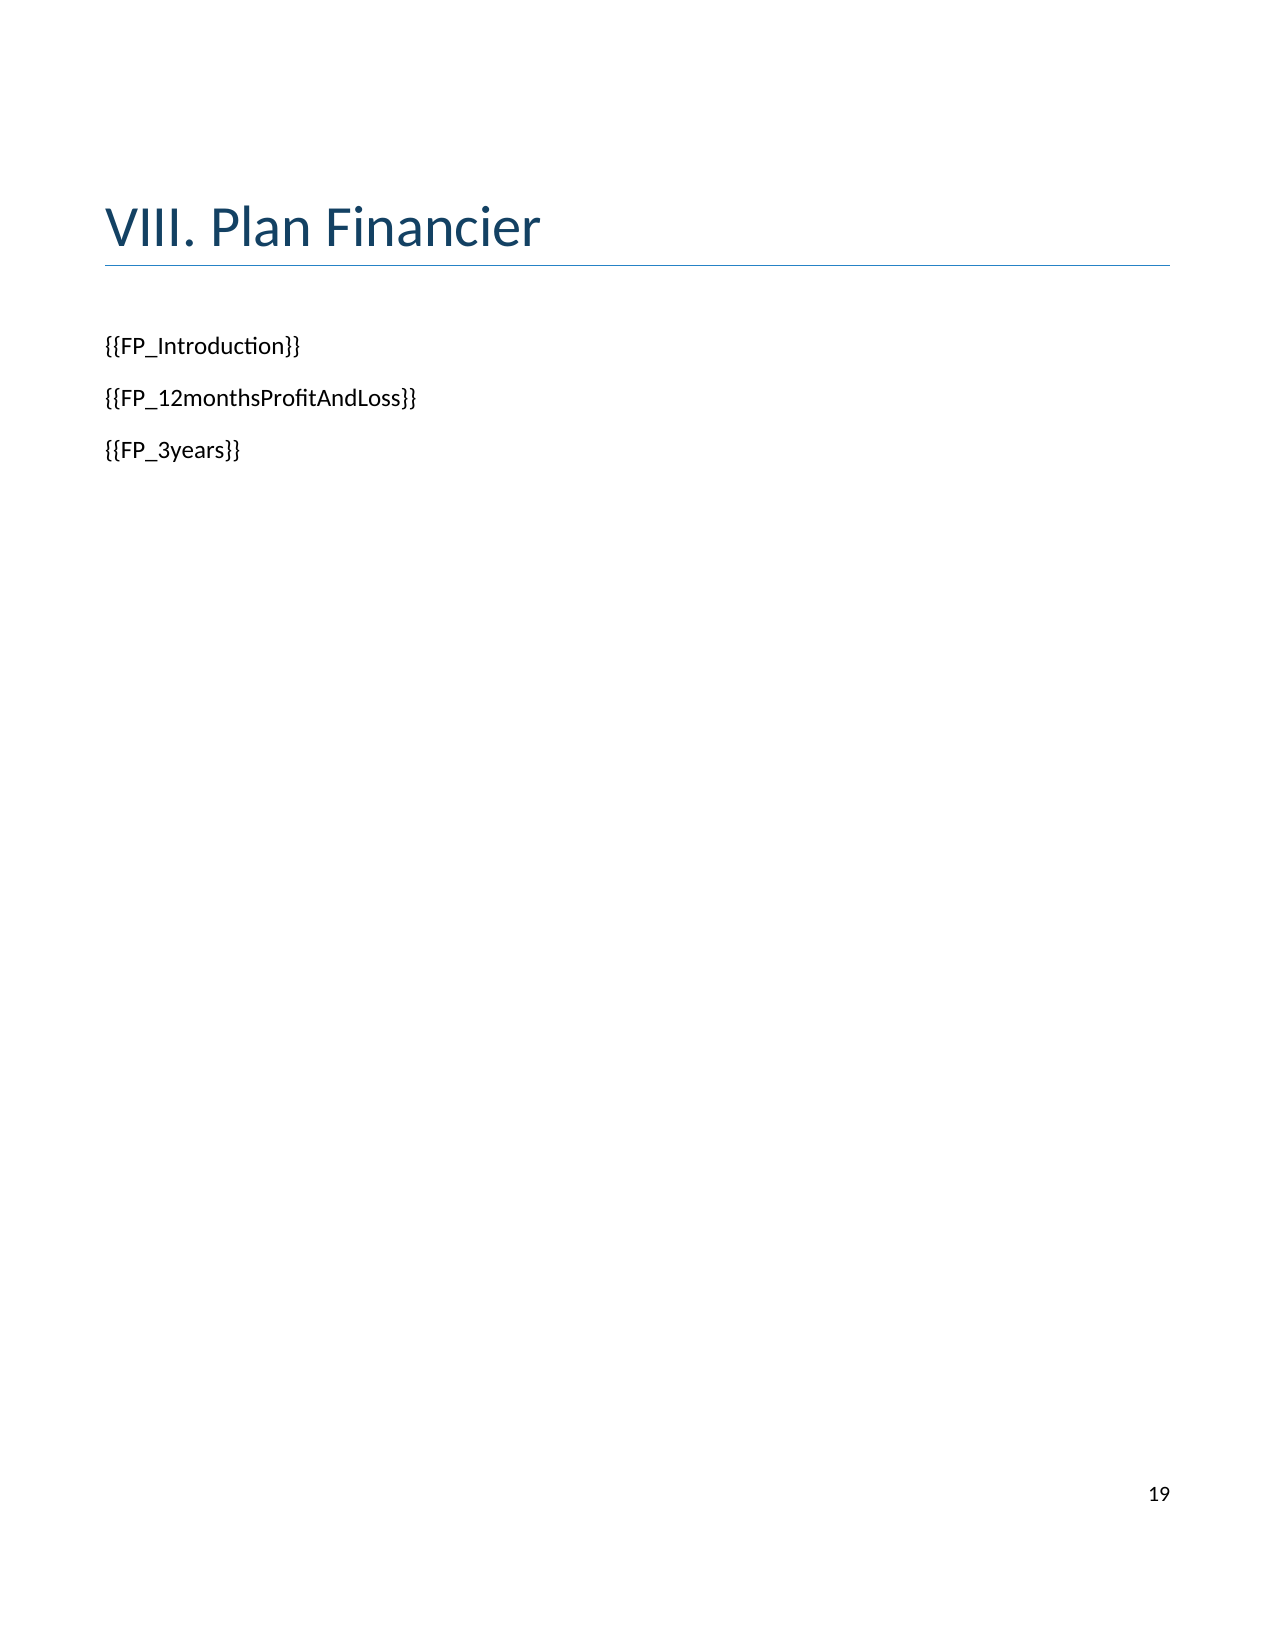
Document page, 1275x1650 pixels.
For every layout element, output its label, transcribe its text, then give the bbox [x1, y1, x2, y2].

subtitle VIII. Plan Financier [105, 190, 1170, 265]
text {{FP_3years}} [105, 434, 1170, 464]
text {{FP_Introduction}} [105, 330, 1170, 361]
text {{FP_12monthsProfitAndLoss}} [105, 382, 1170, 413]
